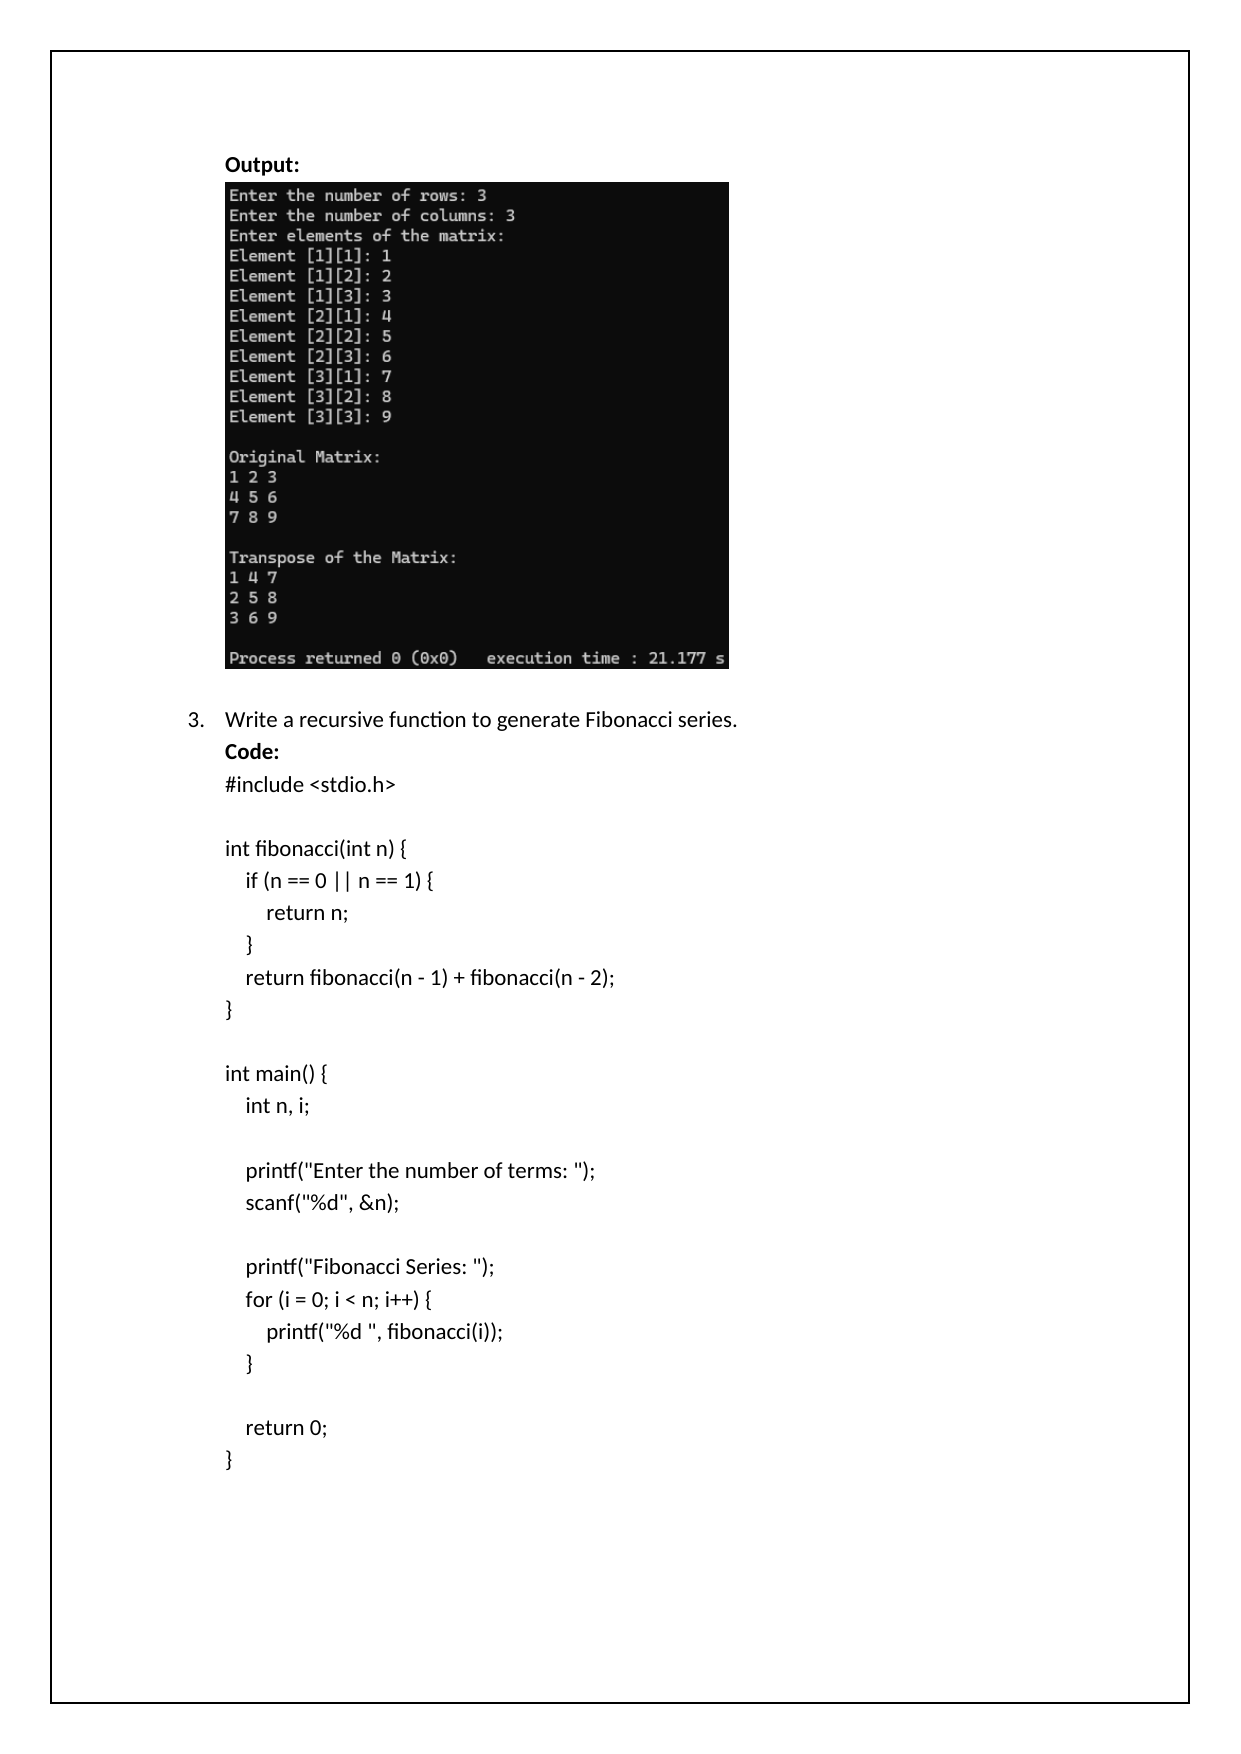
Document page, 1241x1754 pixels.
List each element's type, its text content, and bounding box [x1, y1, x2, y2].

list printf("%d ", fibonacci(i)); [225, 1317, 1090, 1345]
list printf("Fibonacci Series: "); [225, 1252, 1090, 1281]
list Output: [225, 150, 1090, 178]
list } [225, 1446, 1090, 1474]
list } [225, 931, 1090, 959]
list for (i = 0; i < n; i++) { [225, 1285, 1090, 1313]
list int main() { [225, 1059, 1090, 1087]
list } [225, 1349, 1090, 1377]
list printf("Enter the number of terms: "); [225, 1156, 1090, 1184]
list int n, i; [225, 1092, 1090, 1119]
list Write a recursive function to generate Fibonacci series. [187, 705, 1090, 733]
list int fibonacci(int n) { [225, 834, 1090, 862]
list #include <stdio.h> [225, 770, 1090, 798]
list Code: [225, 737, 1090, 766]
list if (n == 0 || n == 1) { [225, 866, 1090, 894]
picture [225, 182, 729, 669]
list } [225, 995, 1090, 1023]
list scanf("%d", &n); [225, 1188, 1090, 1216]
list return fibonacci(n - 1) + fibonacci(n - 2); [225, 963, 1090, 991]
list return 0; [225, 1413, 1090, 1441]
list return n; [225, 898, 1090, 926]
